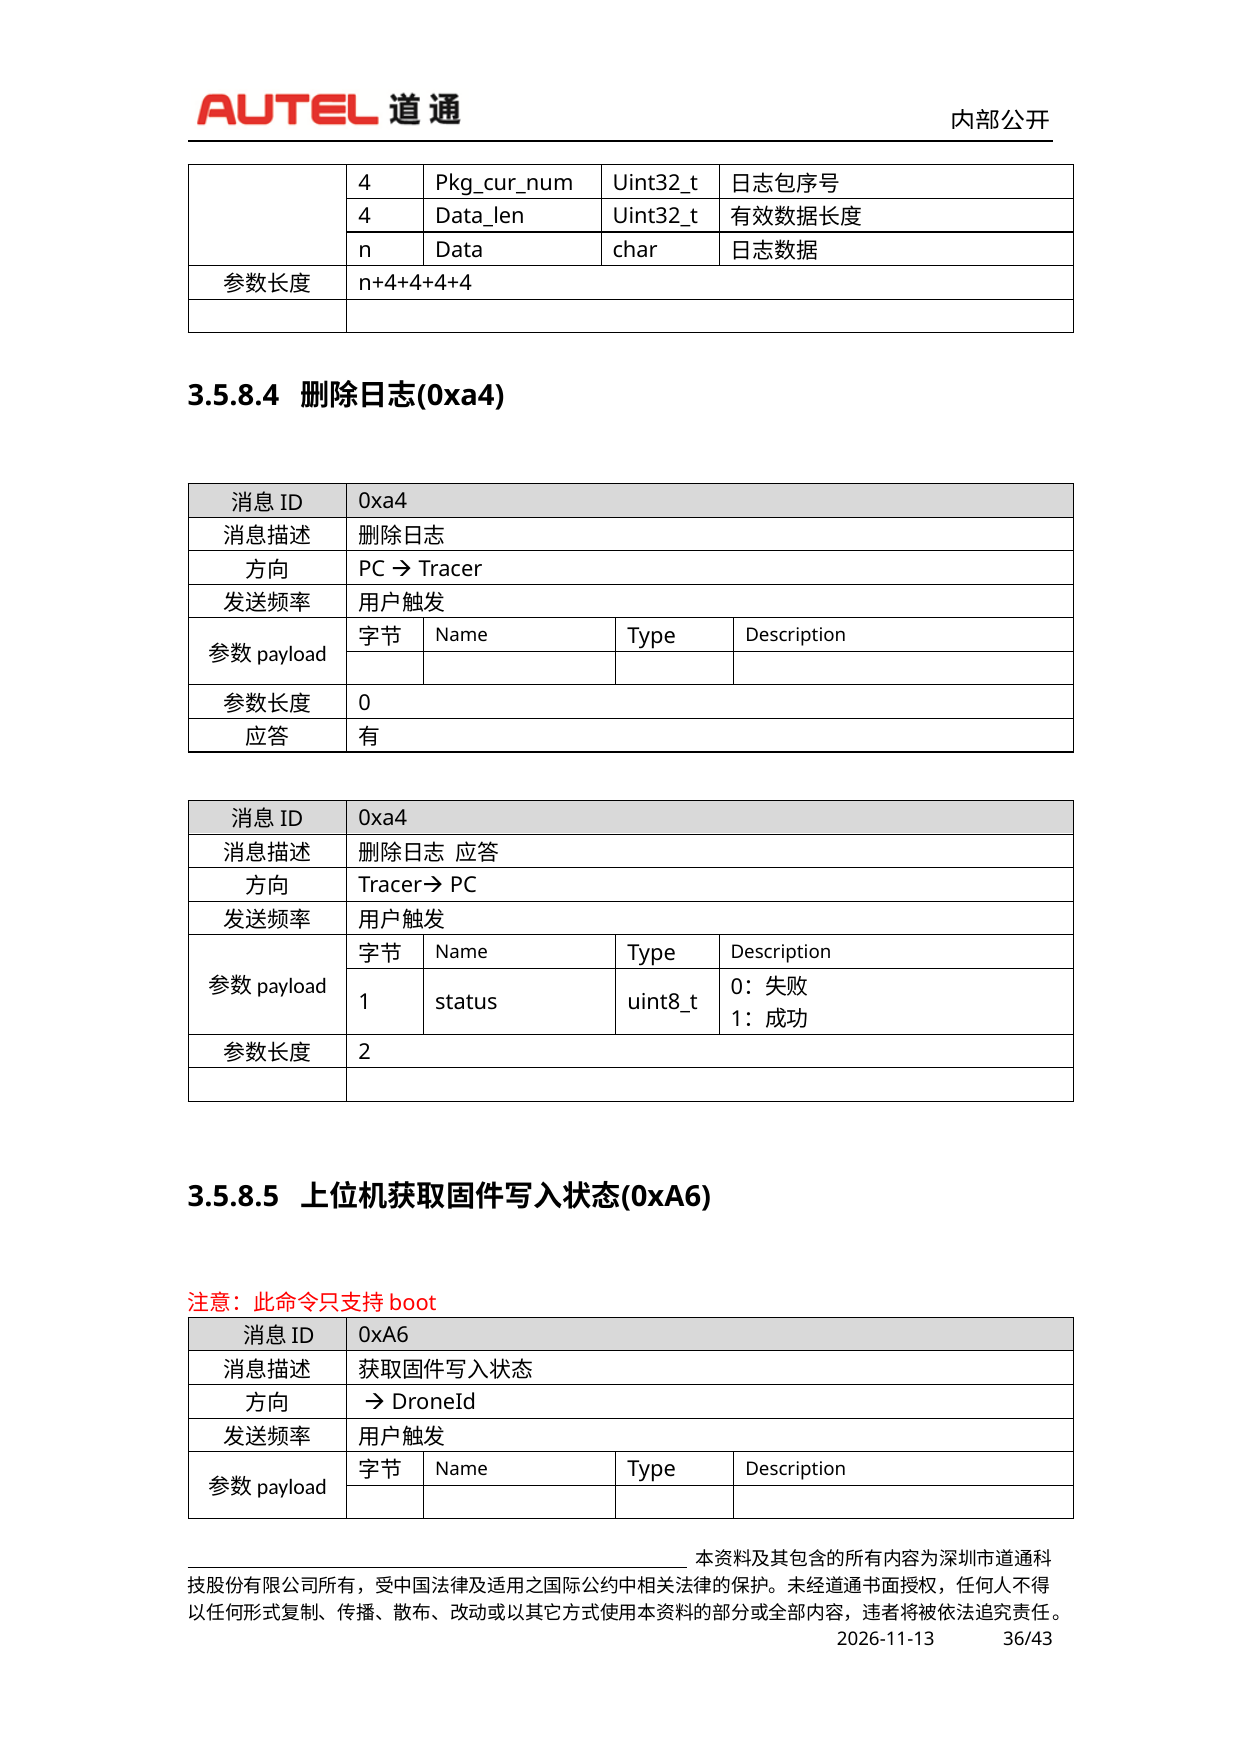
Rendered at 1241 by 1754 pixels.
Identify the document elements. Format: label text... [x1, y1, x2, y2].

table_header 0xA6 [347, 1318, 1073, 1350]
table_cell 方向 [189, 551, 346, 584]
table_cell Description [734, 1452, 1073, 1484]
table_cell Tracer PC [347, 868, 1073, 901]
table_cell 日志数据 [720, 233, 1073, 265]
table_cell 消息描述 [189, 1351, 346, 1384]
table_cell 参数长度 [189, 685, 346, 718]
table_cell DroneId [347, 1385, 1073, 1417]
table_cell PC Tracer [347, 551, 1073, 584]
table_cell 删除日志 [347, 518, 1073, 550]
table_cell [189, 300, 346, 332]
table_cell char [602, 233, 719, 265]
subtitle 上位机获取固件写入状态(0xA6) [187, 1161, 1053, 1226]
table_cell 4 [347, 199, 423, 231]
table_cell Type [616, 935, 719, 968]
table_cell Type [616, 1452, 733, 1484]
table_cell 参数payload [189, 935, 346, 1034]
table_cell n+4+4+4+4 [347, 266, 1073, 298]
table_cell 发送频率 [189, 585, 346, 617]
table_cell 参数payload [189, 618, 346, 684]
table_cell Uint32_t [602, 165, 719, 198]
table_cell 应答 [189, 719, 346, 751]
table_cell 有 [347, 719, 1073, 751]
table_cell [734, 1486, 1073, 1518]
table_cell 消息描述 [189, 835, 346, 867]
table_header 0xa4 [347, 484, 1073, 517]
table_cell n [347, 233, 423, 265]
table_cell [347, 1035, 1073, 1067]
table_cell uint8_t [616, 969, 719, 1034]
table_cell 方向 [189, 868, 346, 901]
table_header 消息ID [189, 1318, 346, 1350]
table_cell [347, 652, 423, 684]
table_cell [734, 652, 1073, 684]
table_cell 0：失败 1：成功 [720, 969, 1073, 1034]
table_cell 0 [347, 685, 1073, 718]
table_cell 字节 [347, 1452, 423, 1484]
table_cell 用户触发 [347, 902, 1073, 934]
table_cell 1 [347, 969, 423, 1034]
table_cell [347, 1486, 423, 1518]
table_cell Name [424, 1452, 615, 1484]
table_cell 获取固件写入状态 [347, 1351, 1073, 1384]
table_cell [424, 652, 615, 684]
table_cell 发送频率 [189, 1419, 346, 1451]
table_cell 方向 [189, 1385, 346, 1417]
table_cell 消息描述 [189, 518, 346, 550]
table_cell [347, 300, 1073, 332]
text 注意：此命令只支持boot [187, 1284, 1053, 1317]
table_cell Type [616, 618, 733, 651]
table_header 消息ID [189, 801, 346, 833]
table_cell [189, 1068, 346, 1101]
table_cell 日志包序号 [720, 165, 1073, 198]
table_cell Data_len [424, 199, 601, 231]
table_cell 字节 [347, 935, 423, 968]
table_cell 字节 [347, 618, 423, 651]
table_cell [616, 1486, 733, 1518]
table_cell status [424, 969, 615, 1034]
table_cell 参数长度 [189, 1035, 346, 1067]
table_cell [347, 1068, 1073, 1101]
table_cell [616, 652, 733, 684]
table_cell 删除日志 应答 [347, 835, 1073, 867]
table_cell 参数长度 [189, 266, 346, 298]
table_cell Name [424, 935, 615, 968]
table_cell 用户触发 [347, 1419, 1073, 1451]
table_cell Pkg_cur_num [424, 165, 601, 198]
table_cell [424, 1486, 615, 1518]
table_cell Data [424, 233, 601, 265]
table_cell Name [424, 618, 615, 651]
table_cell 发送频率 [189, 902, 346, 934]
table_header 0xa4 [347, 801, 1073, 833]
table_cell 用户触发 [347, 585, 1073, 617]
picture [187, 88, 469, 130]
subtitle 删除日志(0xa4) [187, 360, 1053, 425]
table_cell 4 [347, 165, 423, 198]
table_cell Description [734, 618, 1073, 651]
table_cell Description [720, 935, 1073, 968]
table_cell 参数payload [189, 1452, 346, 1518]
table_cell 有效数据长度 [720, 199, 1073, 231]
table_cell Uint32_t [602, 199, 719, 231]
table_header 消息ID [189, 484, 346, 517]
